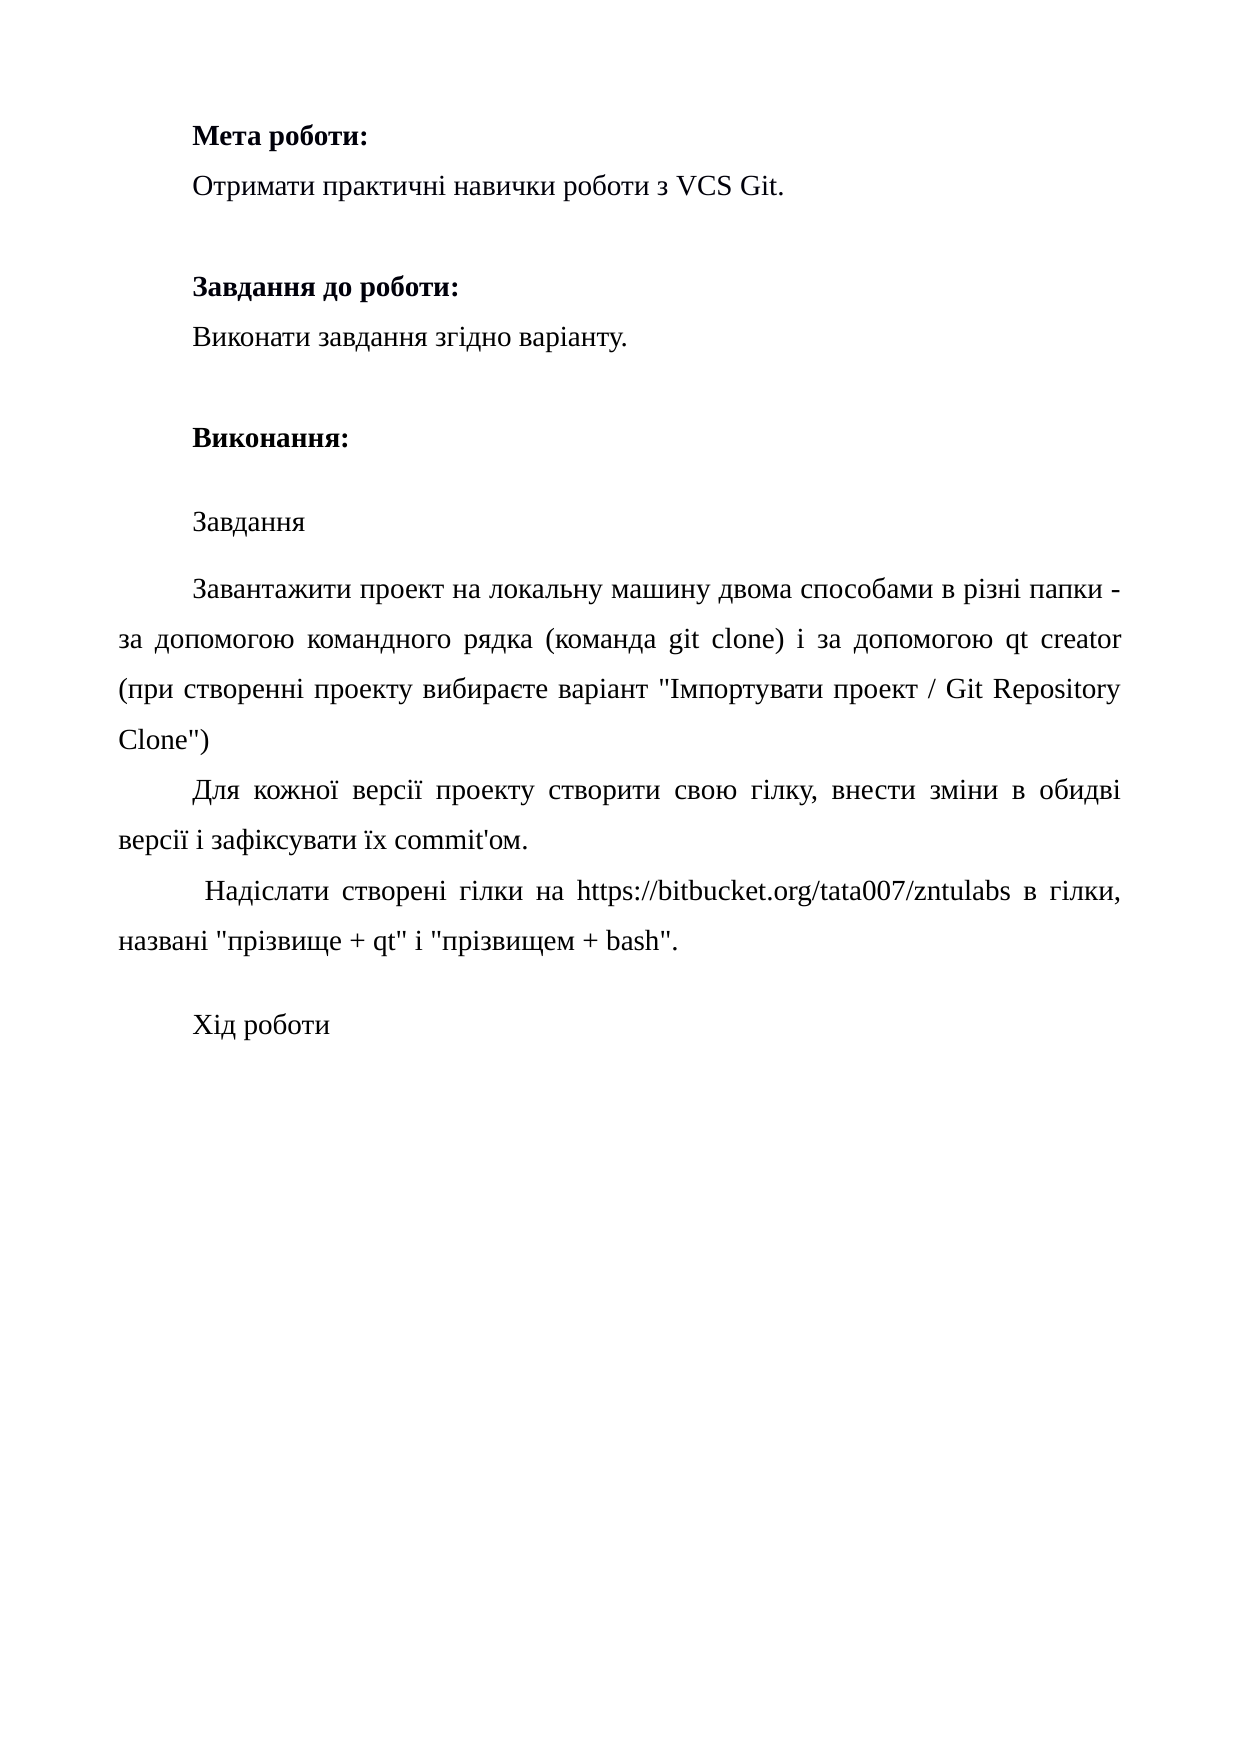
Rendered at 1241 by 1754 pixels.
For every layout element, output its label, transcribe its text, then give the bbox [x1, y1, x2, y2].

text Отримати практичні навички роботи з VCS Git. [118, 168, 1122, 202]
text Мета роботи: [118, 118, 1122, 152]
text Завдання [118, 504, 1122, 537]
text Хід роботи [118, 1007, 1122, 1041]
text Виконати завдання згідно варіанту. [118, 319, 1122, 353]
text Завдання до роботи: [118, 269, 1122, 303]
text Надіслати створені гілки на https://bitbucket.org/tata007/zntulabs в гілки, названі "прізвище + qt" і "прізвищем + bash". [118, 873, 1122, 957]
text Виконання: [118, 420, 1122, 453]
text Для кожної версії проекту створити свою гілку, внести зміни в обидві версії і зафіксувати їх commit'ом. [118, 772, 1122, 856]
text Завантажити проект на локальну машину двома способами в різні папки - за допомогою командного рядка (команда git clone) і за допомогою qt creator (при створенні проекту вибираєте варіант "Імпортувати проект / Git Repository Clone") [118, 571, 1122, 755]
